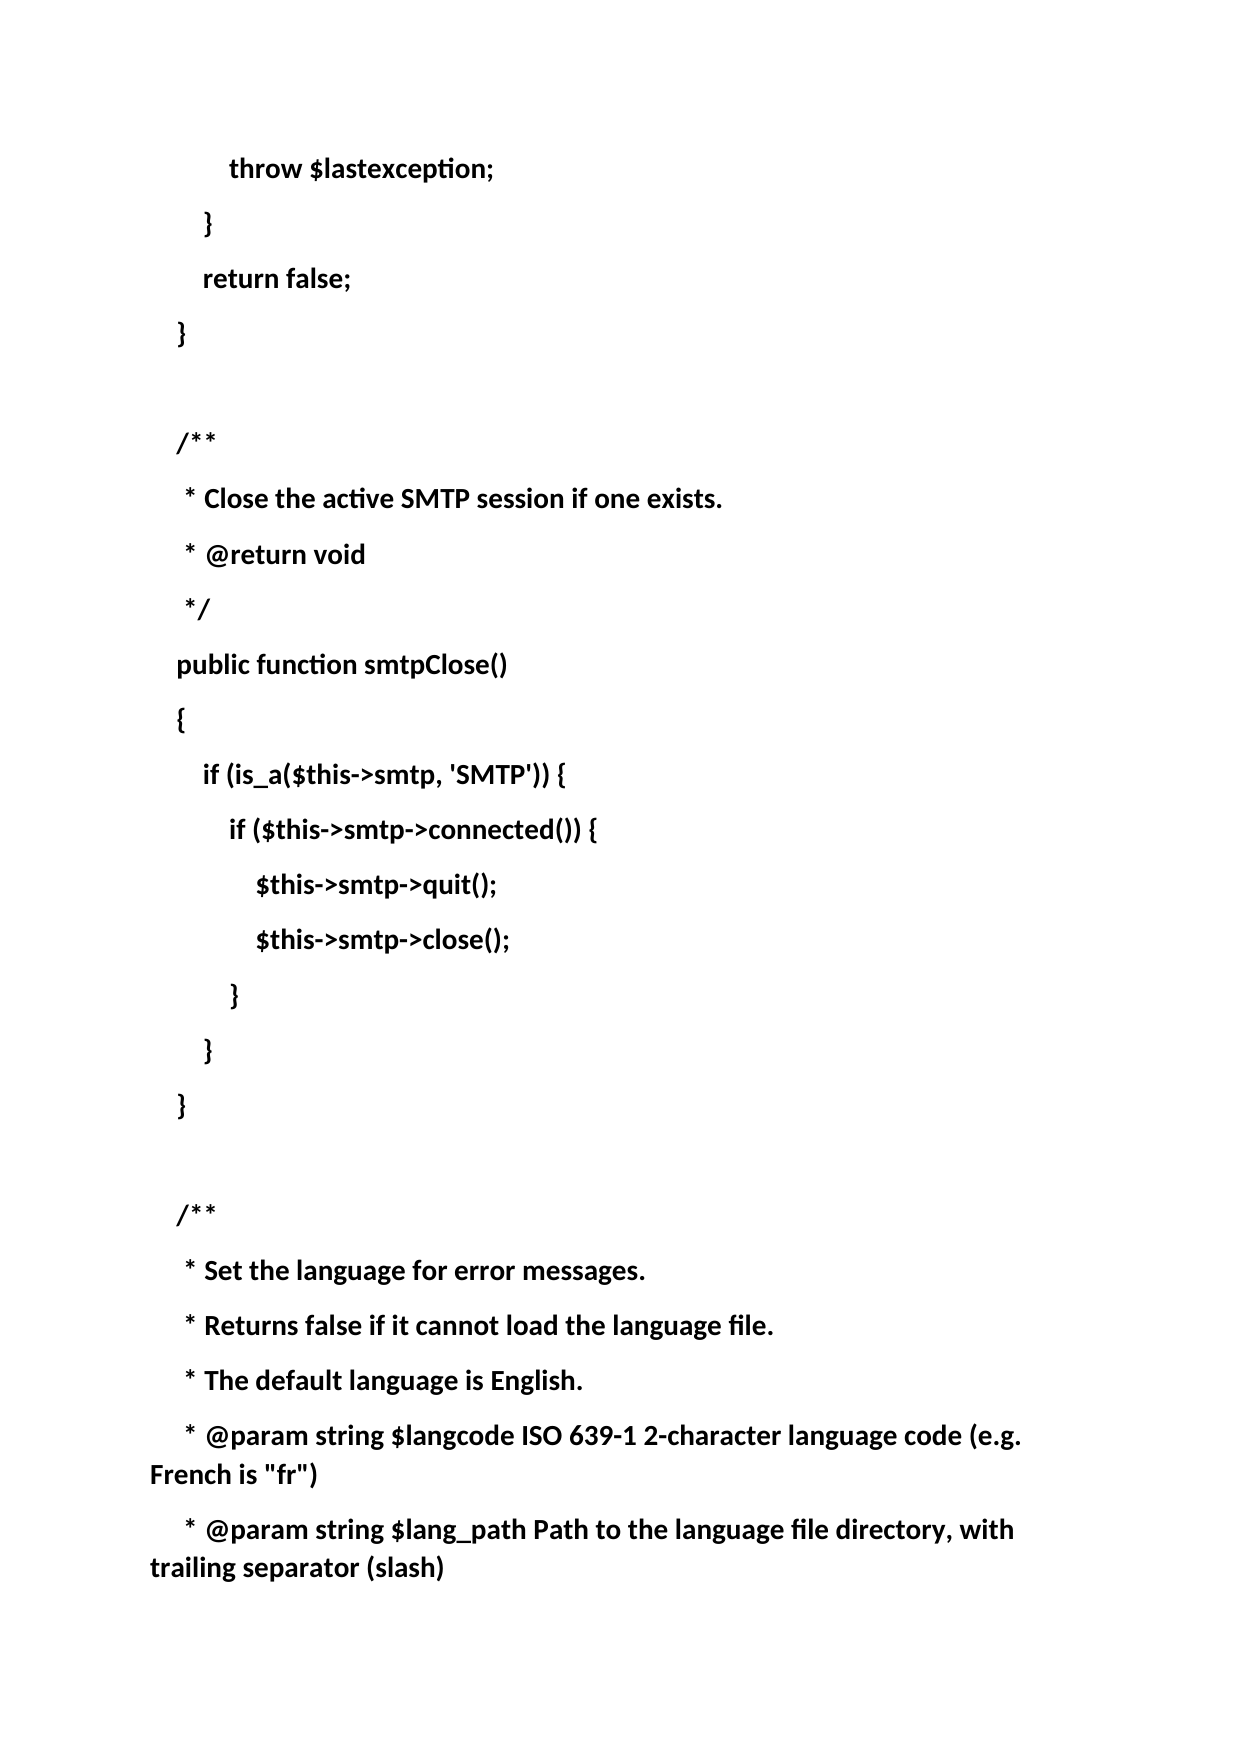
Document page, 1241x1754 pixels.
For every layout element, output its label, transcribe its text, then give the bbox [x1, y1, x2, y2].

text * @param string $langcode ISO 639-1 2-character language code (e.g. French is "fr") [150, 1417, 1090, 1491]
text */ [150, 591, 1090, 626]
text { [150, 701, 1090, 737]
text public function smtpClose() [150, 646, 1090, 682]
text $this->smtp->quit(); [150, 866, 1090, 902]
text * The default language is English. [150, 1362, 1090, 1398]
text * Close the active SMTP session if one exists. [150, 481, 1090, 516]
text throw $lastexception; [150, 150, 1090, 186]
text * @return void [150, 536, 1090, 571]
text if ($this->smtp->connected()) { [150, 811, 1090, 847]
text if (is_a($this->smtp, 'SMTP')) { [150, 756, 1090, 792]
text } [150, 205, 1090, 241]
text } [150, 315, 1090, 351]
text return false; [150, 260, 1090, 296]
text * @param string $lang_path Path to the language file directory, with trailing separator (slash) [150, 1511, 1090, 1585]
text } [150, 1032, 1090, 1067]
text /** [150, 426, 1090, 461]
text $this->smtp->close(); [150, 921, 1090, 957]
text /** [150, 1197, 1090, 1233]
text } [150, 1087, 1090, 1122]
text * Set the language for error messages. [150, 1252, 1090, 1288]
text } [150, 977, 1090, 1012]
text * Returns false if it cannot load the language file. [150, 1307, 1090, 1343]
